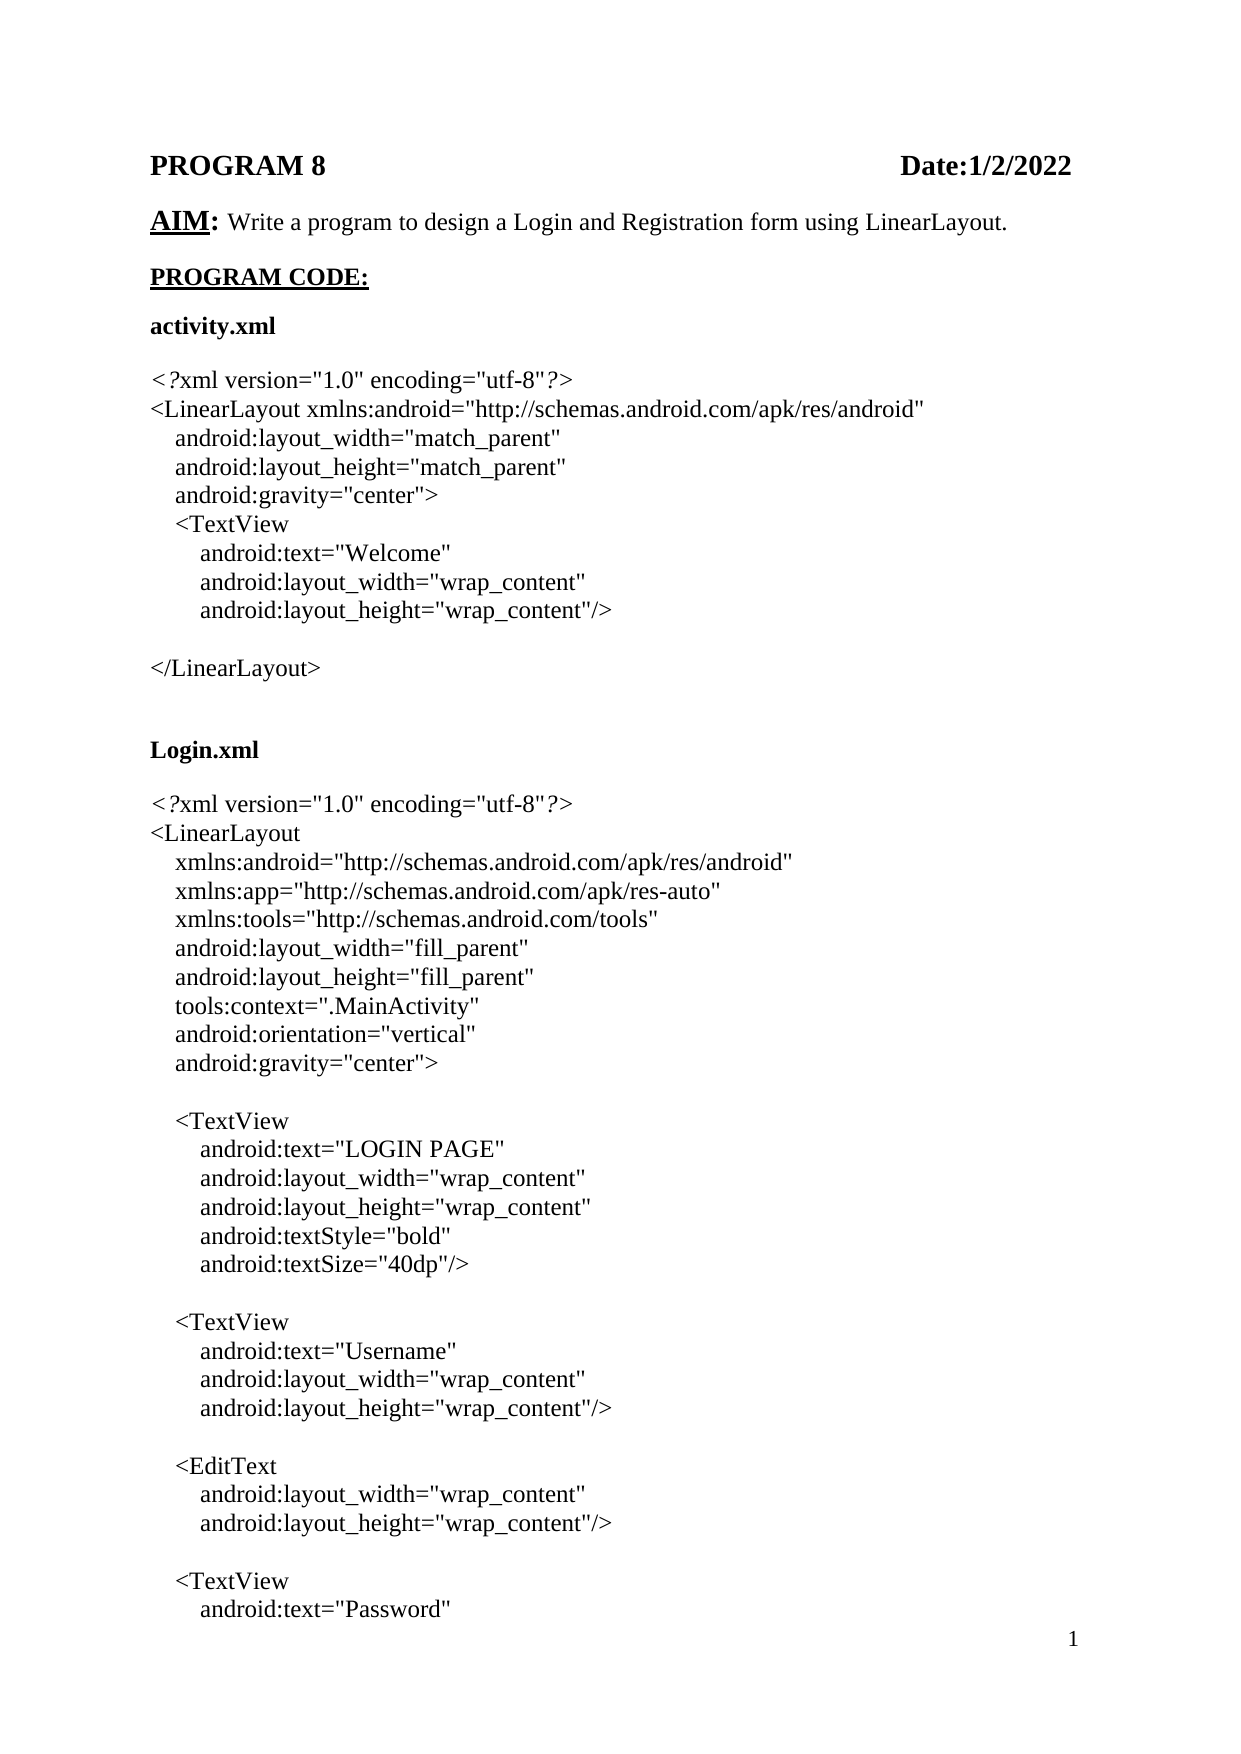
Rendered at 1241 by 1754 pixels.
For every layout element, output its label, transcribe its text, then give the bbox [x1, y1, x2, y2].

text <TextView android:text="Username" [175, 1307, 458, 1364]
text android:layout_width="wrap_content" android:layout_height="wrap_content" android:textStyle="bold" android:textSize="40dp"/> [200, 1163, 593, 1278]
subtitle Login.xml [150, 735, 1101, 764]
text <LinearLayout xmlns:android="http://schemas.android.com/apk/res/android" xmlns:app="http://schemas.android.com/apk/res-auto" xmlns:tools="http://schemas.android.com/tools" android:layout_width="fill_parent" [150, 818, 924, 962]
text android:layout_width="wrap_content" android:layout_height="wrap_content"/> [200, 567, 614, 624]
text <?xml version="1.0" encoding="utf-8"?> [150, 789, 1101, 818]
text <?xml version="1.0" encoding="utf-8"?> [150, 365, 1101, 394]
text android:layout_height="fill_parent" tools:context=".MainActivity" android:orientation="vertical" android:gravity="center"> [175, 962, 536, 1077]
text <EditText android:layout_width="wrap_content" android:layout_height="wrap_content"/> [175, 1451, 614, 1537]
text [200, 1364, 614, 1422]
subtitle PROGRAM CODE: [150, 262, 1101, 291]
text </LinearLayout> [150, 653, 1101, 682]
text AIM: Write a program to design a Login and Registration form using LinearLayout. [150, 203, 1101, 236]
text <TextView android:text="Password" [175, 1566, 453, 1623]
text activity.xml [150, 311, 1101, 340]
text <TextView android:text="LOGIN PAGE" [175, 1106, 505, 1163]
text PROGRAM 8 Date:1/2/2022 [150, 148, 1101, 182]
text android:gravity="center"> [175, 480, 1101, 509]
text <LinearLayout xmlns:android="http://schemas.android.com/apk/res/android" android:layout_width="match_parent" android:layout_height="match_parent" [150, 394, 926, 480]
text <TextView android:text="Welcome" [175, 509, 453, 567]
